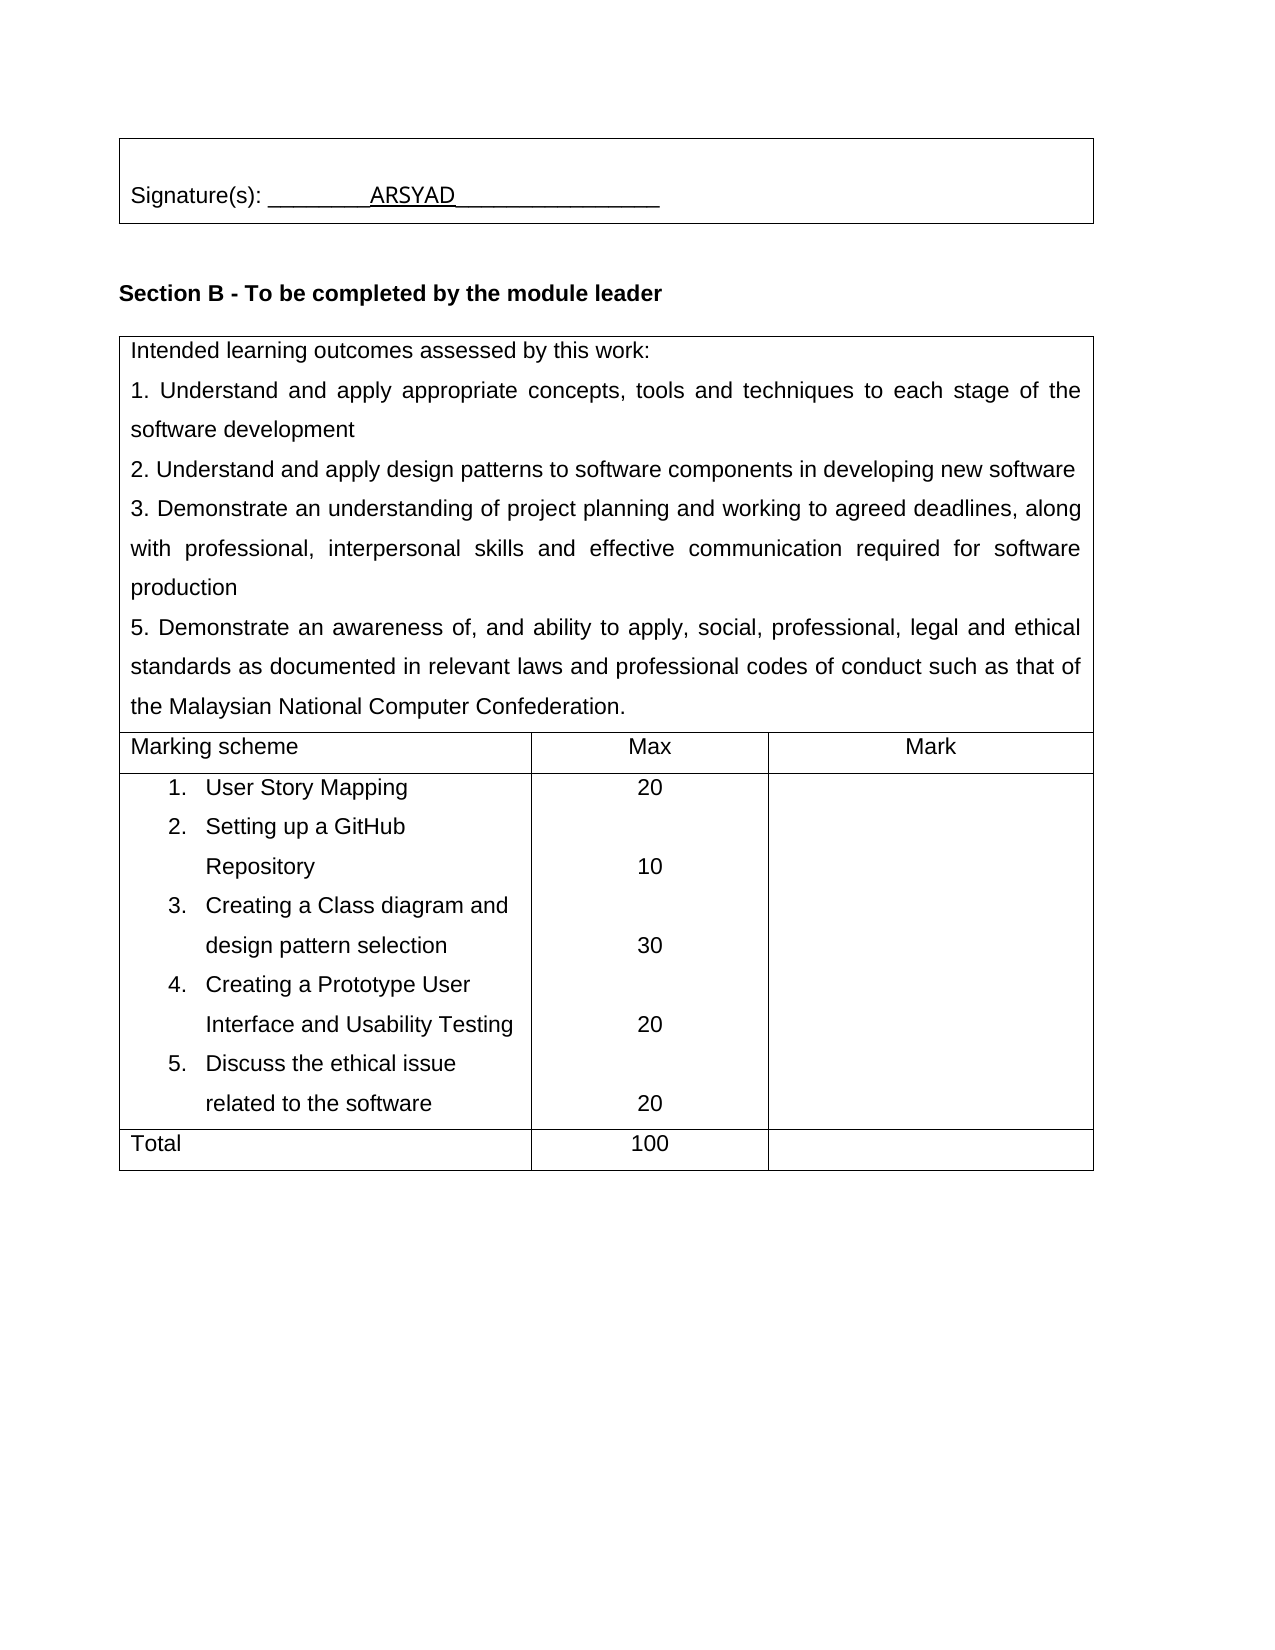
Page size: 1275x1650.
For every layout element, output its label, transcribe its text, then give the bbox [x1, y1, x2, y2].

table_cell 20 10 30 20 20 [532, 774, 768, 1129]
table_cell Total [120, 1130, 531, 1169]
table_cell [120, 139, 1093, 223]
table_cell Max [532, 733, 768, 773]
text Section B - To be completed by the module leader [118, 280, 1246, 306]
table_cell Marking scheme [120, 733, 531, 773]
table_cell User Story Mapping Setting up a GitHub Repository Creating a Class diagram and design pattern selection Creating a Prototype User Interface and Usability Testing Discuss the ethical issue related to the software [120, 774, 531, 1129]
table_header Intended learning outcomes assessed by this work: 1. Understand and apply appropriate concepts, tools and techniques to each stage of the software development 2. Understand and apply design patterns to software components in developing new software 3. Demonstrate an understanding of project planning and working to agreed deadlines, along with professional, interpersonal skills and effective communication required for software production 5. Demonstrate an awareness of, and ability to apply, social, professional, legal and ethical standards as documented in relevant laws and professional codes of conduct such as that of the Malaysian National Computer Confederation. [120, 337, 1093, 732]
table_cell [769, 1130, 1093, 1169]
table_cell 100 [532, 1130, 768, 1169]
table_cell Mark [769, 733, 1093, 773]
table_cell [769, 774, 1093, 1129]
